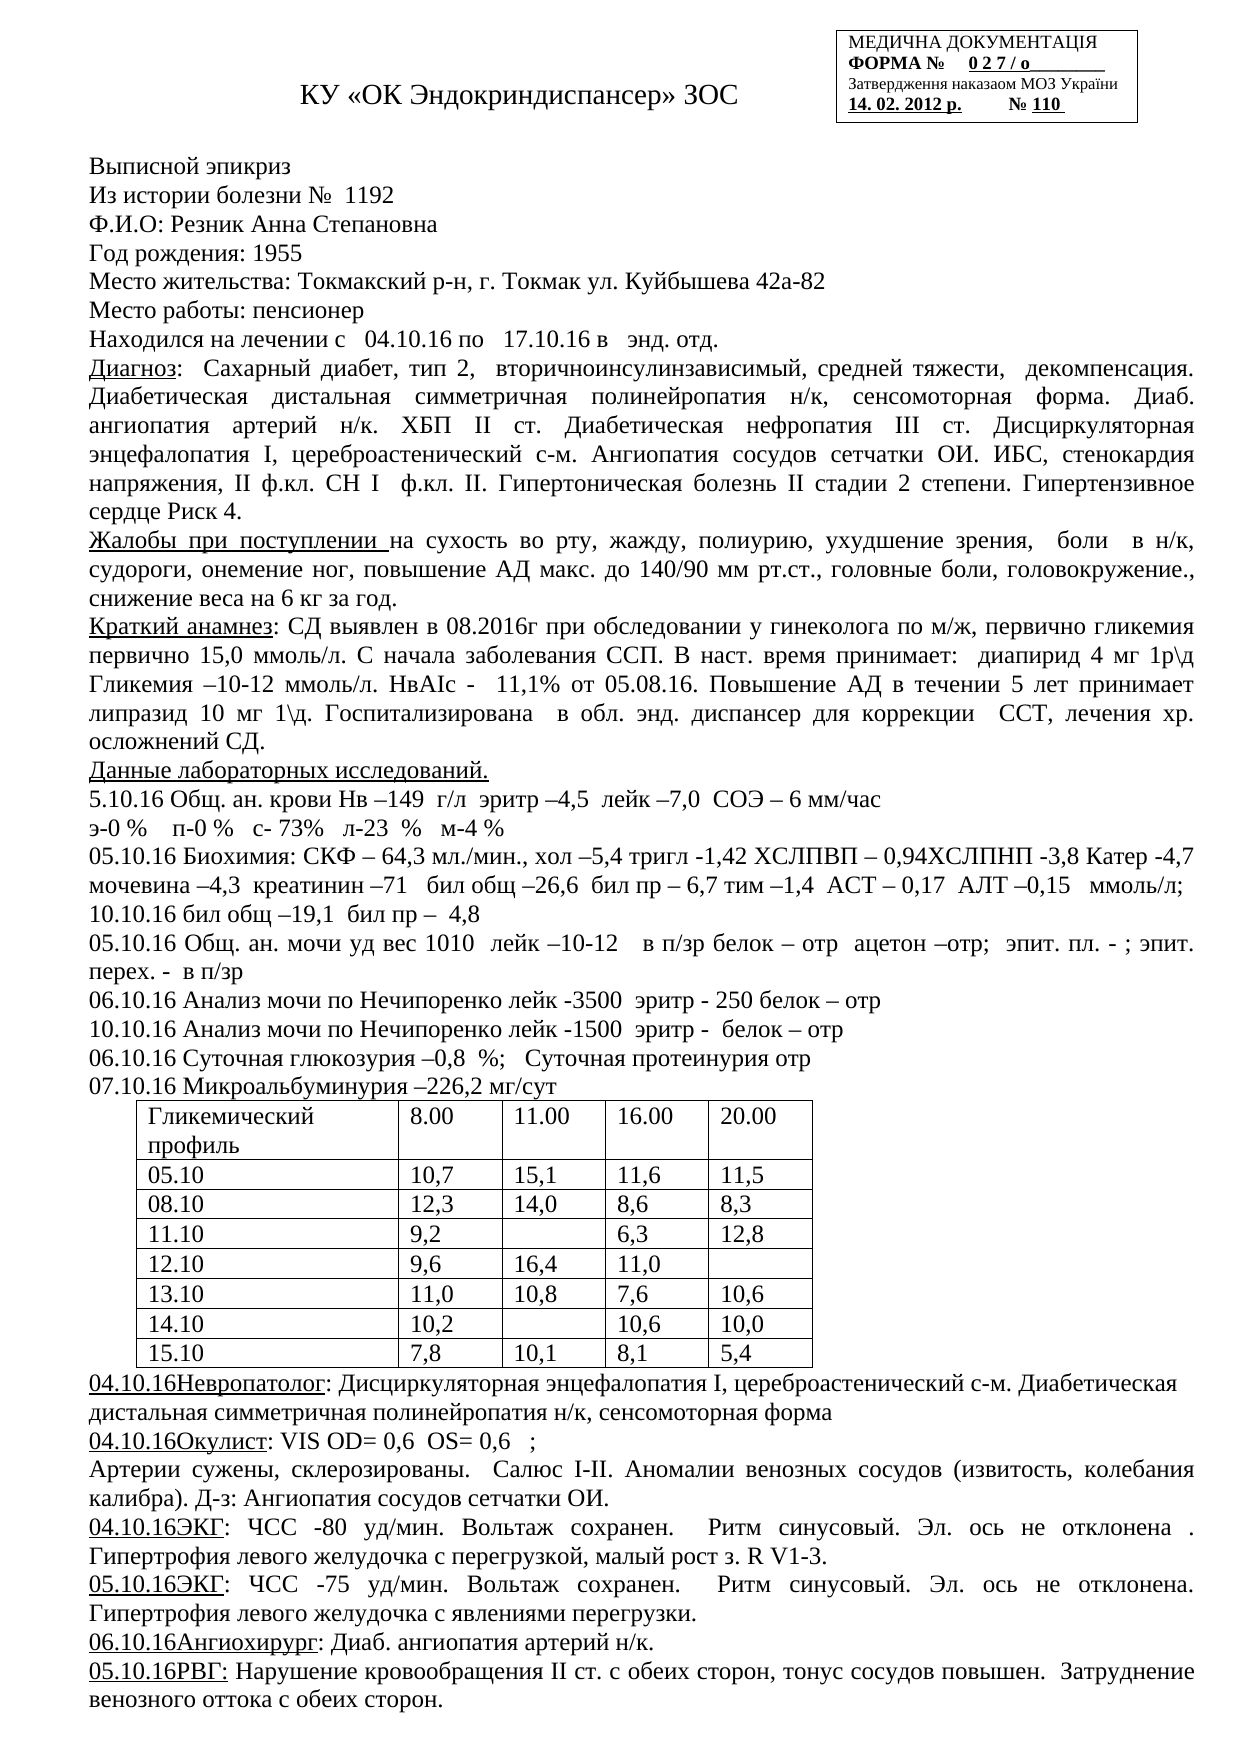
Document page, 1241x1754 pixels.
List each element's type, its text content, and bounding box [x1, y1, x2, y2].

text э-0 % п-0 % с- 73% л-23 % м-4 % [89, 813, 1196, 841]
table_header 20.00 [709, 1101, 812, 1159]
table_cell 13.10 [137, 1279, 398, 1308]
text 10.10.16 бил общ –19,1 бил пр – 4,8 [89, 899, 1196, 928]
table_header 11.00 [503, 1101, 605, 1159]
table_cell 15.10 [137, 1339, 398, 1367]
table_cell 11.10 [137, 1219, 398, 1248]
text Диагноз: Сахарный диабет, тип 2, вторичноинсулинзависимый, средней тяжести, декомпенсация. Диабетическая дистальная симметричная полинейропатия н/к, сенсомоторная форма. Диаб. ангиопатия артерий н/к. ХБП II ст. Диабетическая нефропатия III ст. Дисциркуляторная энцефалопатия I, цереброастенический с-м. Ангиопатия сосудов сетчатки ОИ. ИБС, стенокардия напряжения, II ф.кл. СН I ф.кл. II. Гипертоническая болезнь II стадии 2 степени. Гипертензивное сердце Риск 4. [89, 353, 1196, 525]
table_cell 10,1 [503, 1339, 605, 1367]
text 06.10.16 Суточная глюкозурия –0,8 %; Суточная протеинурия отр [89, 1043, 1196, 1071]
table_cell [503, 1219, 605, 1248]
text Находился на лечении с 04.10.16 по 17.10.16 в энд. отд. [89, 324, 1196, 353]
table_cell [503, 1309, 605, 1337]
table_cell 8,1 [606, 1339, 708, 1367]
text Краткий анамнез: СД выявлен в 08.2016г при обследовании у гинеколога по м/ж, первично гликемия первично 15,0 ммоль/л. С начала заболевания ССП. В наст. время принимает: диапирид 4 мг 1р\д Гликемия –10-12 ммоль/л. НвАIс - 11,1% от 05.08.16. Повышение АД в течении 5 лет принимает липразид 10 мг 1\д. Госпитализирована в обл. энд. диспансер для коррекции ССТ, лечения хр. осложнений СД. [89, 611, 1196, 755]
text Место жительства: Токмакский р-н, г. Токмак ул. Куйбышева 42а-82 [89, 266, 1196, 295]
table_cell 14.10 [137, 1309, 398, 1337]
table_cell 11,5 [709, 1160, 812, 1188]
text 05.10.16РВГ: Нарушение кровообращения II ст. с обеих сторон, тонус сосудов повышен. Затруднение венозного оттока с обеих сторон. [89, 1656, 1196, 1713]
table_cell 16,4 [503, 1249, 605, 1278]
table_cell 10,7 [399, 1160, 502, 1188]
table_cell 10,8 [503, 1279, 605, 1308]
table_cell 6,3 [606, 1219, 708, 1248]
table_cell 7,6 [606, 1279, 708, 1308]
text 06.10.16Ангиохирург: Диаб. ангиопатия артерий н/к. [89, 1627, 1196, 1656]
text 10.10.16 Анализ мочи по Нечипоренко лейк -1500 эритр - белок – отр [89, 1014, 1196, 1043]
table_header 8.00 [399, 1101, 502, 1159]
table_cell 08.10 [137, 1190, 398, 1218]
subtitle Ф.И.О: Резник Анна Степановна [89, 209, 1196, 238]
table_cell 9,2 [399, 1219, 502, 1248]
table_cell 10,2 [399, 1309, 502, 1337]
table_header Гликемический профиль [137, 1101, 398, 1159]
table_cell 5,4 [709, 1339, 812, 1367]
text 06.10.16 Анализ мочи по Нечипоренко лейк -3500 эритр - 250 белок – отр [89, 985, 1196, 1014]
subtitle 07.10.16 Микроальбуминурия –226,2 мг/сут [89, 1071, 1196, 1100]
subtitle 05.10.16 Общ. ан. мочи уд вес 1010 лейк –10-12 в п/зр белок – отр ацетон –отр; эпит. пл. - ; эпит. перех. - в п/зр [89, 928, 1196, 985]
text 04.10.16Невропатолог: Дисциркуляторная энцефалопатия I, цереброастенический с-м. Диабетическая дистальная симметричная полинейропатия н/к, сенсомоторная форма [89, 1368, 1196, 1426]
table_cell 11,0 [606, 1249, 708, 1278]
table_cell [709, 1249, 812, 1278]
text 5.10.16 Общ. ан. крови Нв –149 г/л эритр –4,5 лейк –7,0 СОЭ – 6 мм/час [89, 784, 1196, 813]
text 04.10.16Окулист: VIS OD= 0,6 OS= 0,6 ; [89, 1426, 1196, 1454]
table_cell 10,6 [606, 1309, 708, 1337]
table_cell 05.10 [137, 1160, 398, 1188]
text Год рождения: 1955 [89, 238, 1196, 266]
table_cell 14,0 [503, 1190, 605, 1218]
text Жалобы при поступлении на сухость во рту, жажду, полиурию, ухудшение зрения, боли в н/к, судороги, онемение ног, повышение АД макс. до 140/90 мм рт.ст., головные боли, головокружение., снижение веса на 6 кг за год. [89, 525, 1196, 611]
table_cell 7,8 [399, 1339, 502, 1367]
table_cell 11,0 [399, 1279, 502, 1308]
table_cell 11,6 [606, 1160, 708, 1188]
table_cell 9,6 [399, 1249, 502, 1278]
text Данные лабораторных исследований. [89, 755, 1196, 784]
text 05.10.16ЭКГ: ЧСС -75 уд/мин. Вольтаж сохранен. Ритм синусовый. Эл. ось не отклонена. Гипертрофия левого желудочка с явлениями перегрузки. [89, 1569, 1196, 1627]
table_cell 8,3 [709, 1190, 812, 1218]
table_header 16.00 [606, 1101, 708, 1159]
table_cell 10,6 [709, 1279, 812, 1308]
table_cell 12.10 [137, 1249, 398, 1278]
text Артерии сужены, склерозированы. Салюс I-II. Аномалии венозных сосудов (извитость, колебания калибра). Д-з: Ангиопатия сосудов сетчатки ОИ. [89, 1454, 1196, 1512]
table_cell 8,6 [606, 1190, 708, 1218]
text Место работы: пенсионер [89, 295, 1196, 324]
subtitle Из истории болезни № 1192 [89, 180, 1196, 209]
table_cell 15,1 [503, 1160, 605, 1188]
text 05.10.16 Биохимия: СКФ – 64,3 мл./мин., хол –5,4 тригл -1,42 ХСЛПВП – 0,94ХСЛПНП -3,8 Катер -4,7 мочевина –4,3 креатинин –71 бил общ –26,6 бил пр – 6,7 тим –1,4 АСТ – 0,17 АЛТ –0,15 ммоль/л; [89, 841, 1196, 899]
table_cell 10,0 [709, 1309, 812, 1337]
table_cell 12,8 [709, 1219, 812, 1248]
text 04.10.16ЭКГ: ЧСС -80 уд/мин. Вольтаж сохранен. Ритм синусовый. Эл. ось не отклонена . Гипертрофия левого желудочка с перегрузкой, малый рост з. R V1-3. [89, 1512, 1196, 1569]
subtitle Выписной эпикриз [89, 151, 1202, 180]
table_cell 12,3 [399, 1190, 502, 1218]
